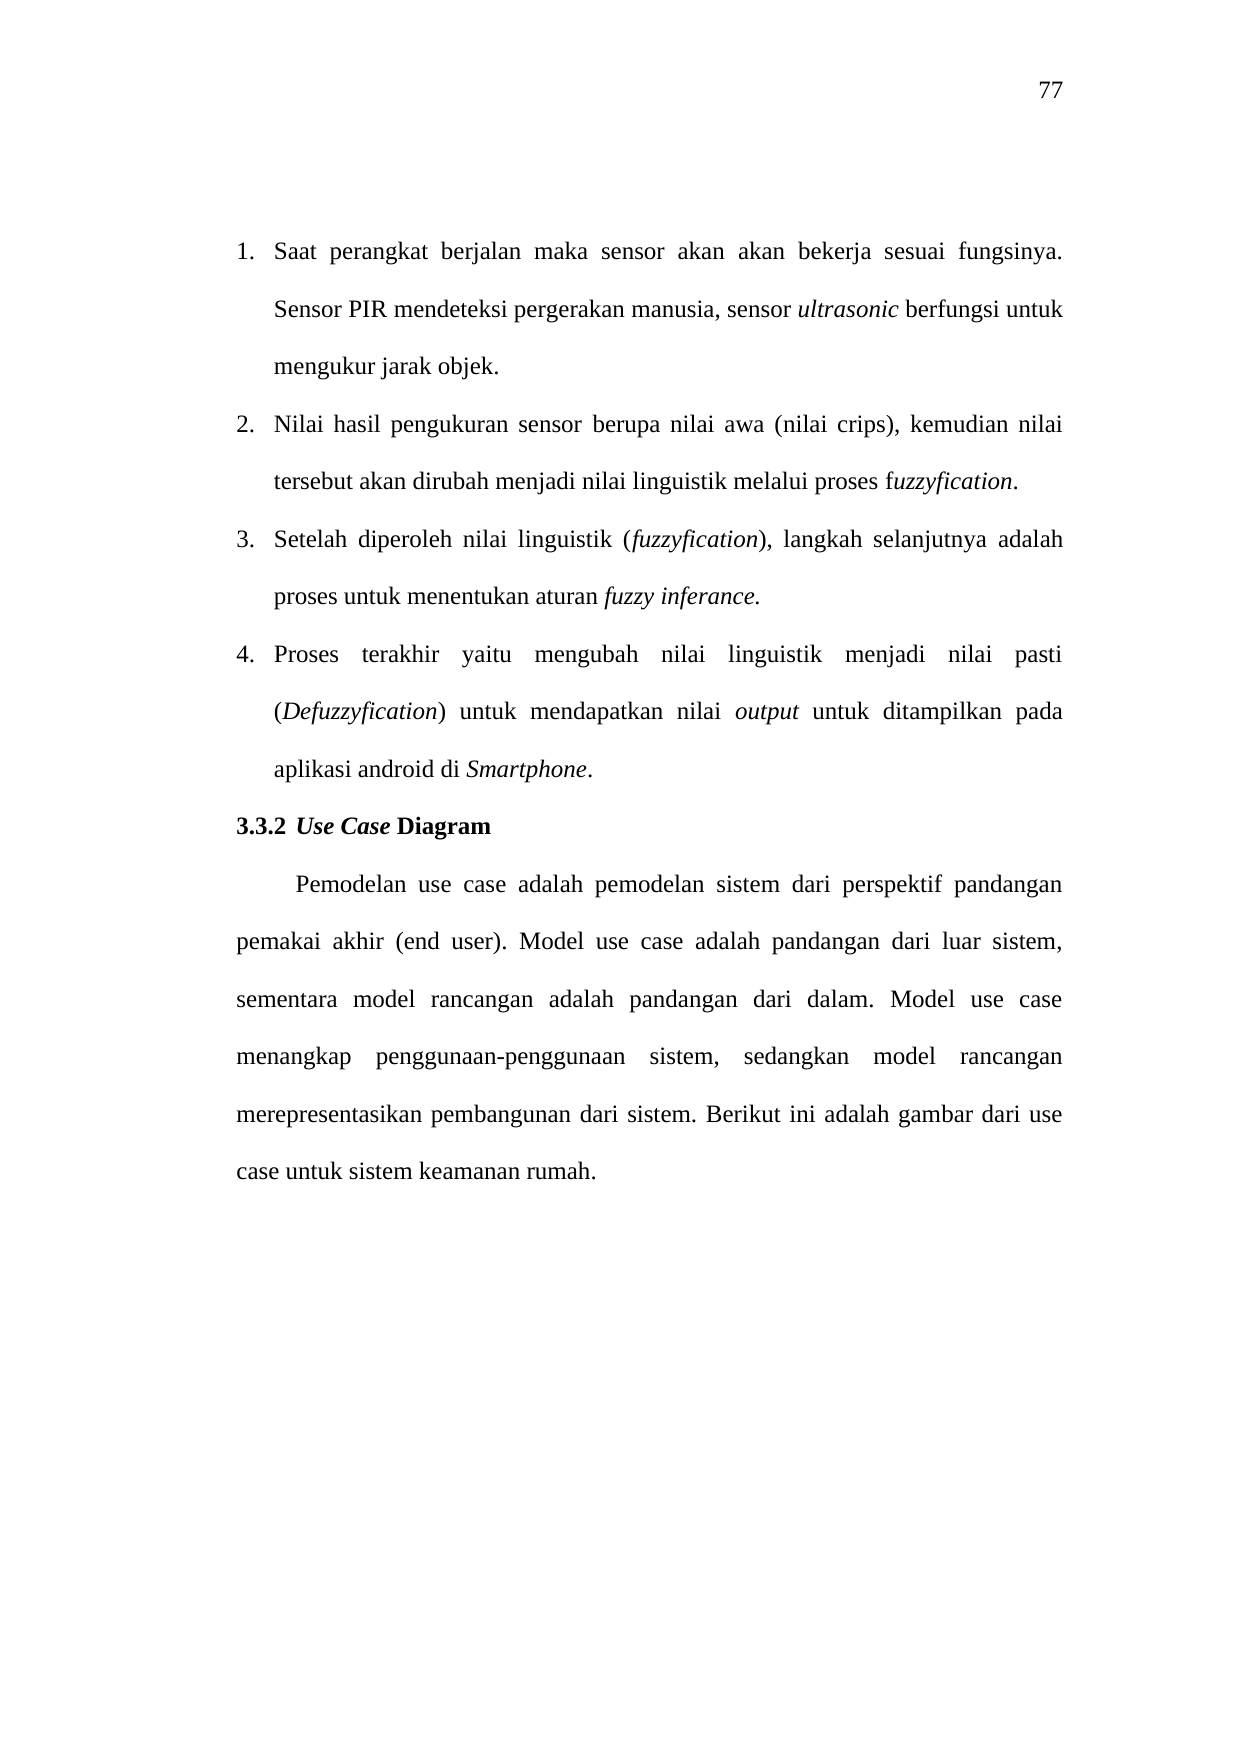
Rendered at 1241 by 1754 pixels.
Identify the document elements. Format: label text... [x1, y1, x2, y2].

list Use Case Diagram [236, 811, 1063, 840]
list Proses terakhir yaitu mengubah nilai linguistik menjadi nilai pasti (Defuzzyfication) untuk mendapatkan nilai output untuk ditampilkan pada aplikasi android di Smartphone. [236, 639, 1063, 782]
text Pemodelan use case adalah pemodelan sistem dari perspektif pandangan pemakai akhir (end user). Model use case adalah pandangan dari luar sistem, sementara model rancangan adalah pandangan dari dalam. Model use case menangkap penggunaan-penggunaan sistem, sedangkan model rancangan merepresentasikan pembangunan dari sistem. Berikut ini adalah gambar dari use case untuk sistem keamanan rumah. [236, 869, 1063, 1185]
list Nilai hasil pengukuran sensor berupa nilai awa (nilai crips), kemudian nilai tersebut akan dirubah menjadi nilai linguistik melalui proses fuzzyfication. [236, 409, 1063, 495]
list Setelah diperoleh nilai linguistik (fuzzyfication), langkah selanjutnya adalah proses untuk menentukan aturan fuzzy inferance. [236, 524, 1063, 610]
list Saat perangkat berjalan maka sensor akan akan bekerja sesuai fungsinya. Sensor PIR mendeteksi pergerakan manusia, sensor ultrasonic berfungsi untuk mengukur jarak objek. [236, 236, 1063, 380]
